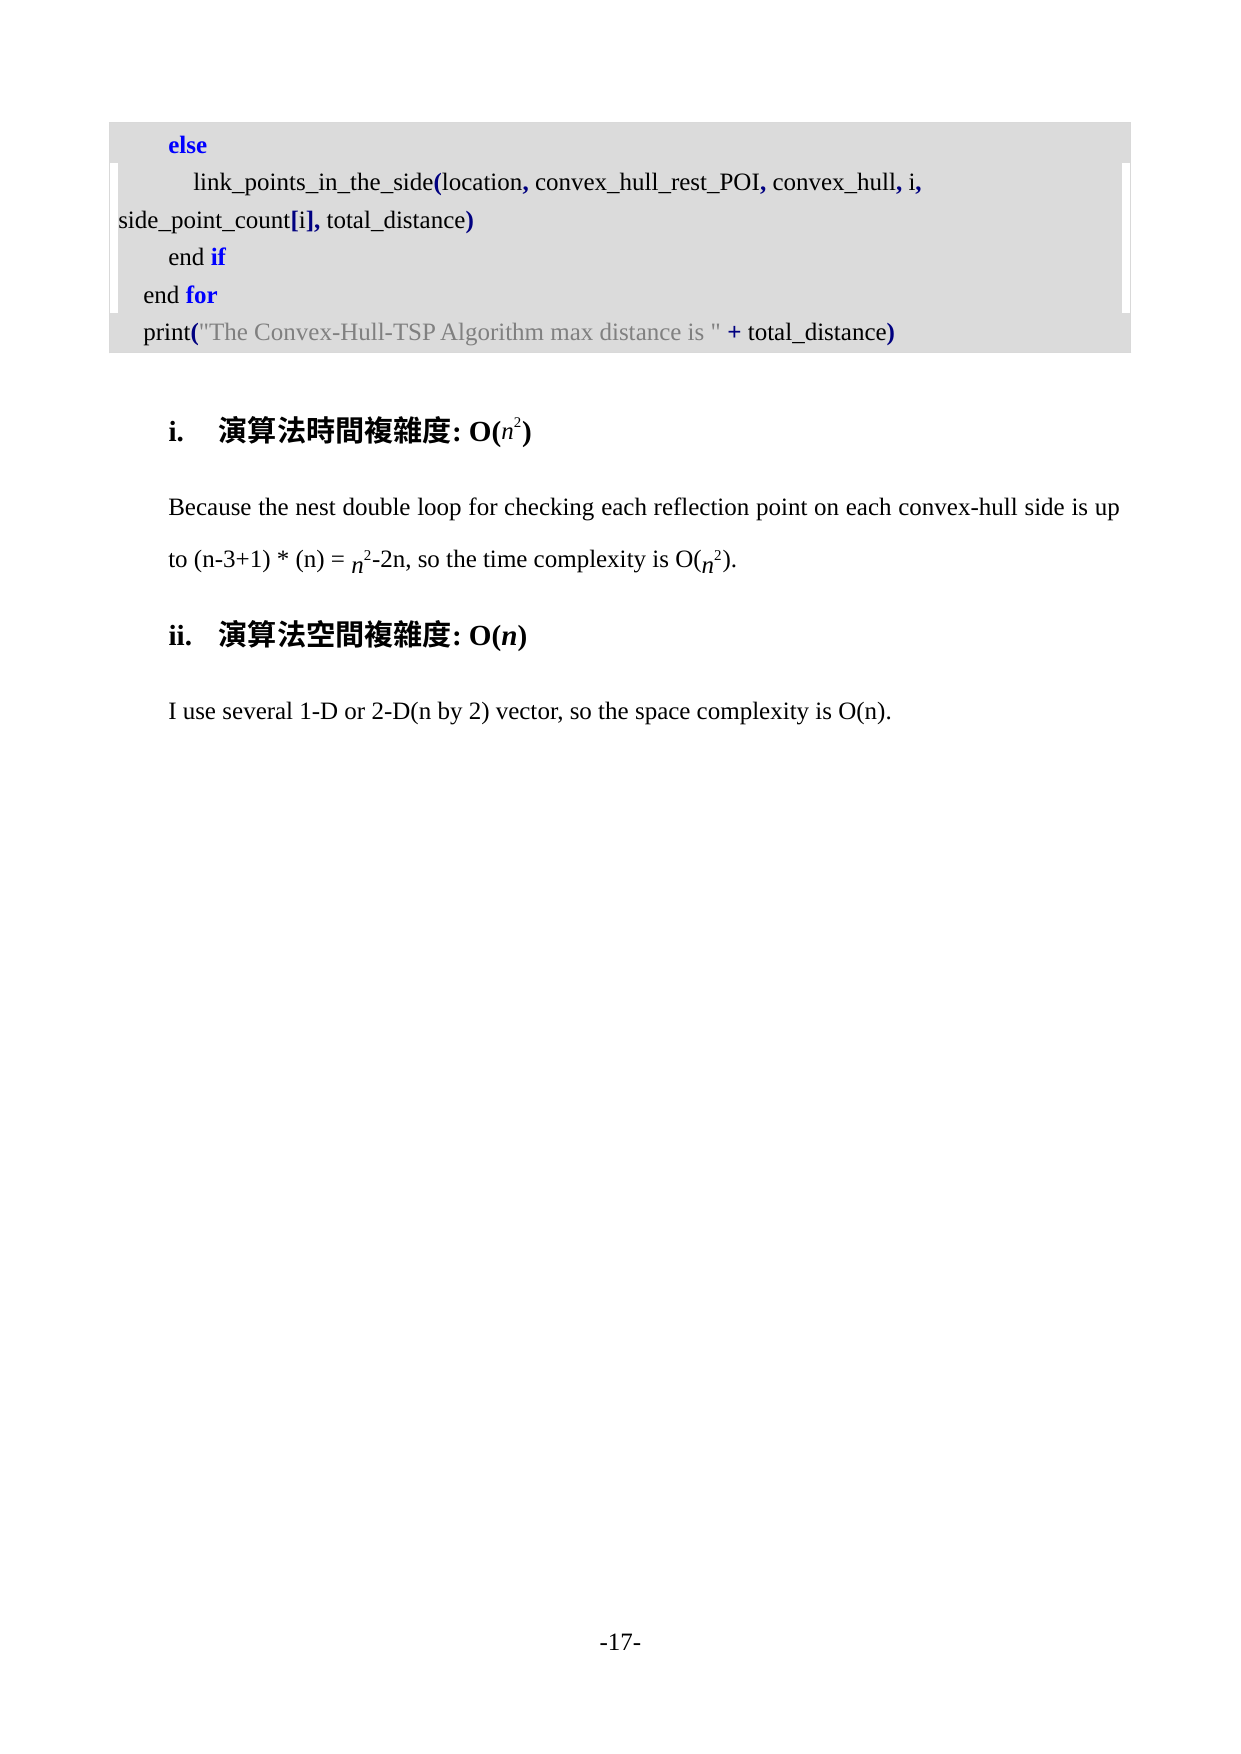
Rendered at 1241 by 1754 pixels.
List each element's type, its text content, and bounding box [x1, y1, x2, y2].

list 演算法空間複雜度: O(n) [168, 595, 1122, 670]
text Because the nest double loop for checking each reflection point on each convex-hull side is up to (n-3+1) * (n) = -2n, so the time complexity is O(). [168, 487, 1122, 581]
text end if [118, 238, 1122, 275]
text print("The Convex-Hull-TSP Algorithm max distance is " + total_distance) [110, 310, 1130, 352]
text link_points_in_the_side(location, convex_hull_rest_POI, convex_hull, i, side_point_count[i], total_distance) [118, 163, 1122, 238]
list 演算法時間複雜度: O() [168, 391, 1122, 466]
text I use several 1-D or 2-D(n by 2) vector, so the space complexity is O(n). [168, 691, 1122, 729]
text else [110, 123, 1130, 163]
text end for [118, 275, 1122, 310]
